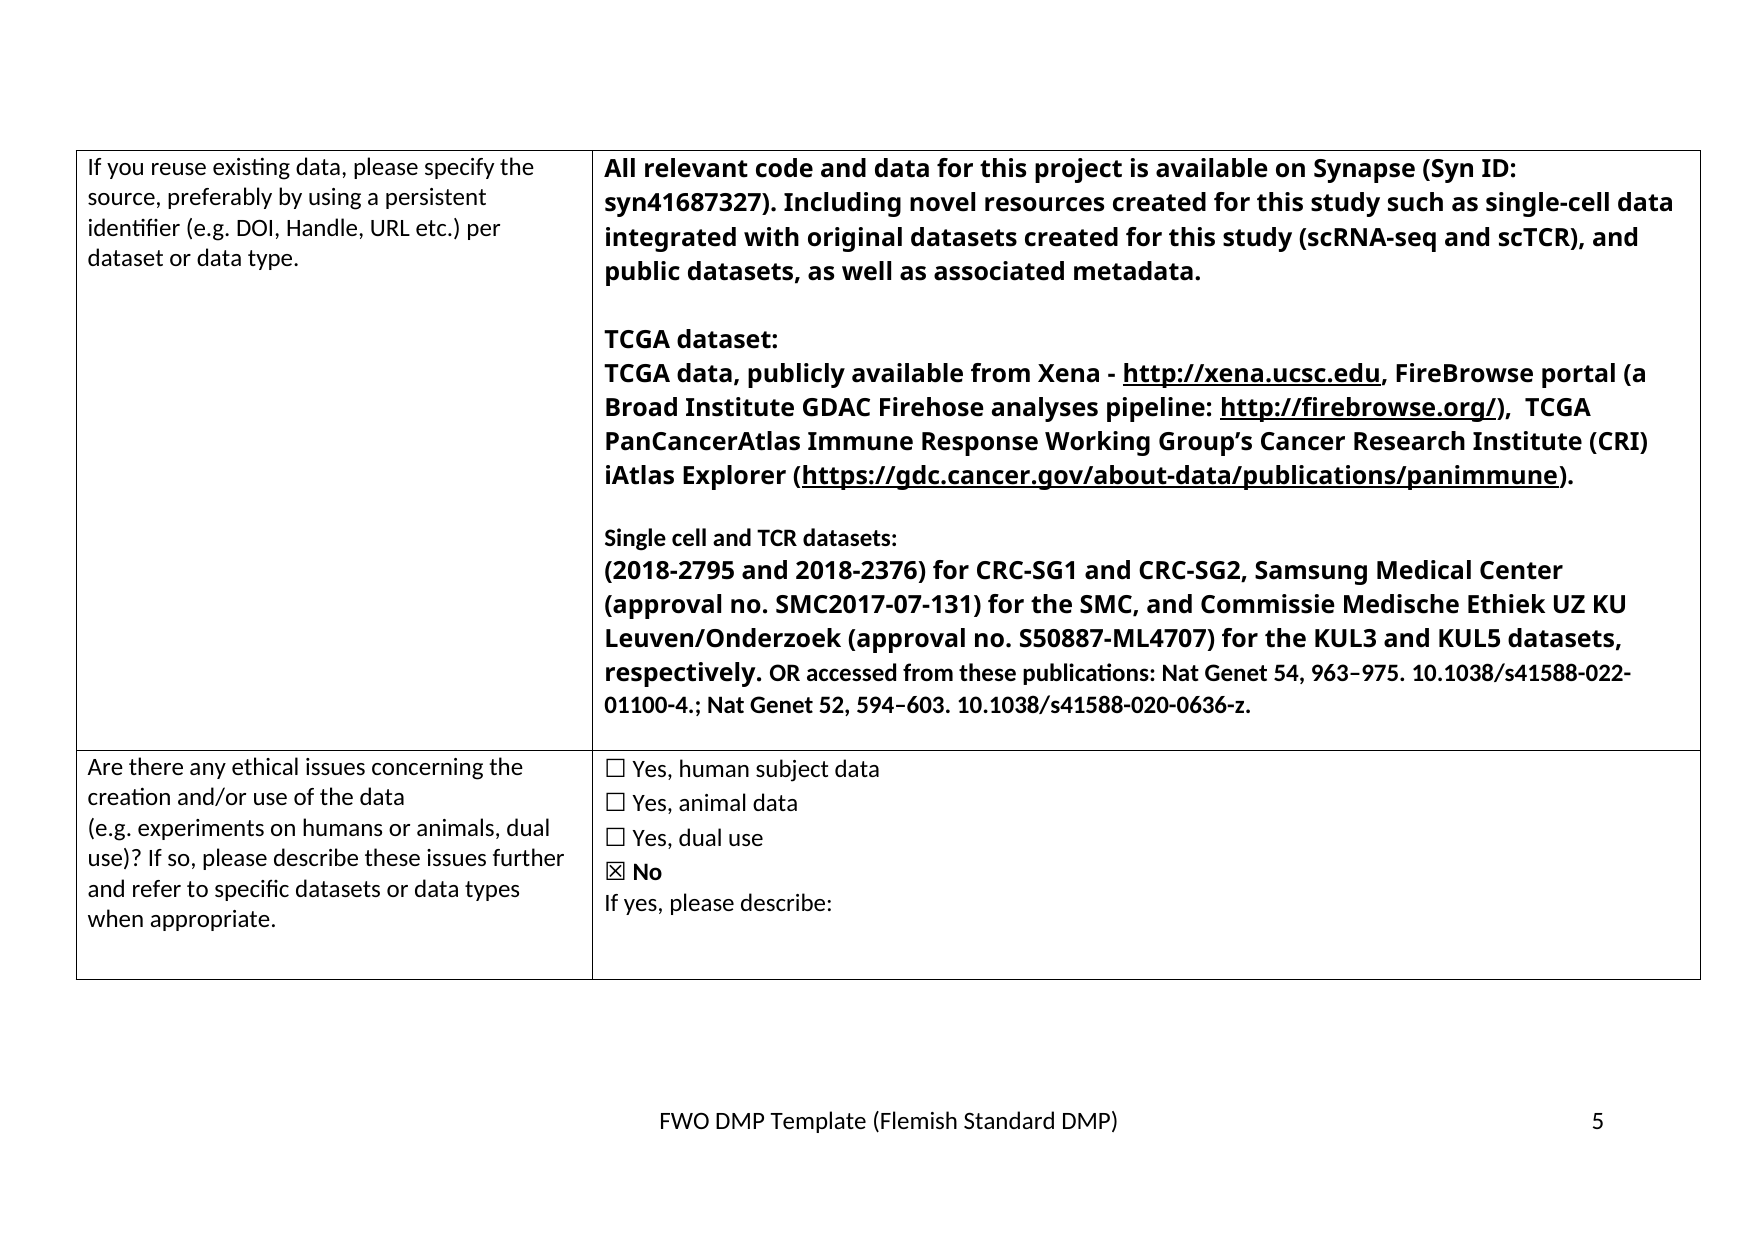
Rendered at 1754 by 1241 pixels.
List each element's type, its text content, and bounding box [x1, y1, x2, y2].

table_cell Yes, human subject data Yes, animal data Yes, dual use No If yes, please describe: [593, 751, 1700, 979]
table_cell All relevant code and data for this project is available on Synapse (Syn ID: syn41687327). Including novel resources created for this study such as single-cell data integrated with original datasets created for this study (scRNA-seq and scTCR), and public datasets, as well as associated metadata. TCGA dataset: TCGA data, publicly available from Xena - http://xena.ucsc.edu, FireBrowse portal (a Broad Institute GDAC Firehose analyses pipeline: http://firebrowse.org/), TCGA PanCancerAtlas Immune Response Working Group’s Cancer Research Institute (CRI) iAtlas Explorer (https://gdc.cancer.gov/about-data/publications/panimmune). Single cell and TCR datasets: (2018-2795 and 2018-2376) for CRC-SG1 and CRC-SG2, Samsung Medical Center (approval no. SMC2017-07-131) for the SMC, and Commissie Medische Ethiek UZ KU Leuven/Onderzoek (approval no. S50887-ML4707) for the KUL3 and KUL5 datasets, respectively. OR accessed from these publications: Nat Genet 54, 963–975. 10.1038/s41588-022-01100-4.; Nat Genet 52, 594–603. 10.1038/s41588-020-0636-z. [593, 151, 1700, 750]
table_cell Are there any ethical issues concerning the creation and/or use of the data (e.g. experiments on humans or animals, dual use)? If so, please describe these issues further and refer to specific datasets or data types when appropriate. [77, 751, 592, 979]
table_cell If you reuse existing data, please specify the source, preferably by using a persistent identifier (e.g. DOI, Handle, URL etc.) per dataset or data type. [77, 151, 592, 750]
